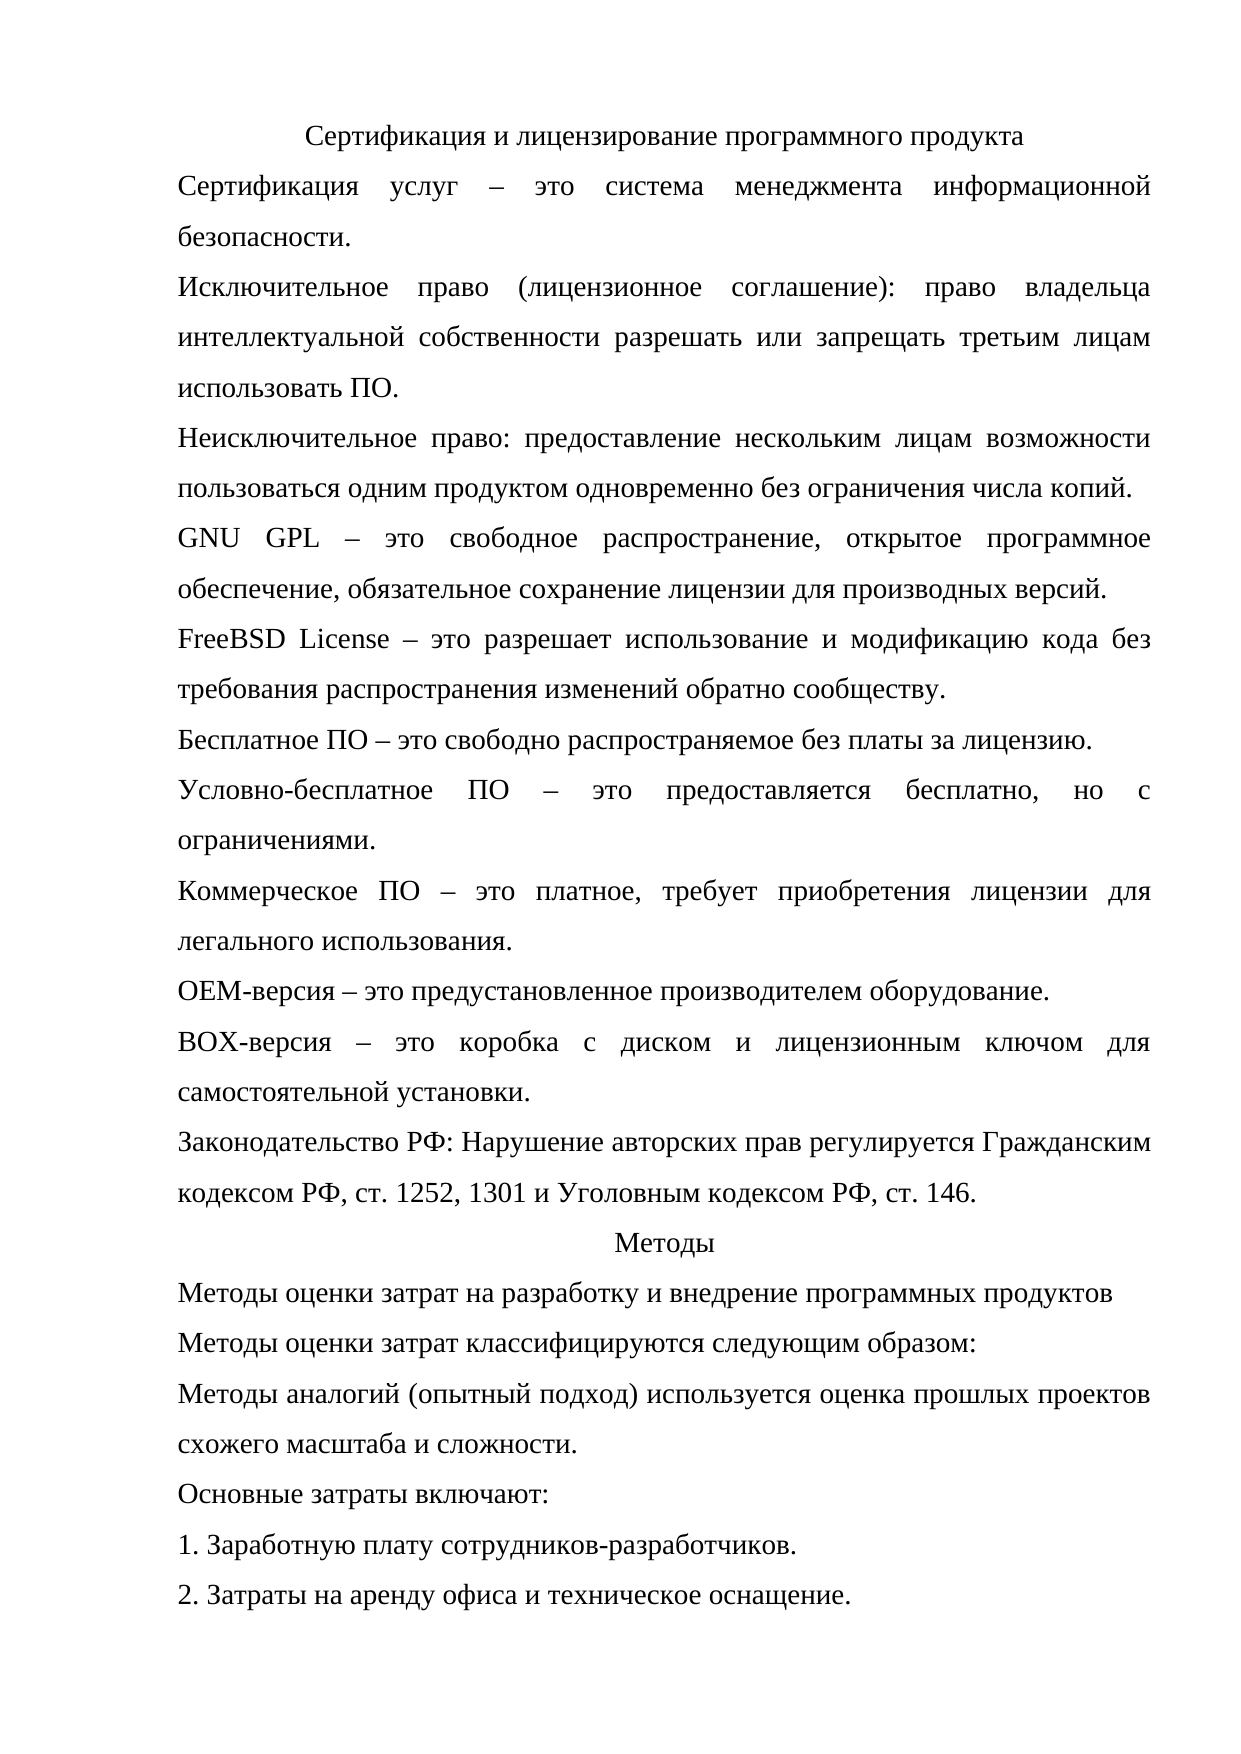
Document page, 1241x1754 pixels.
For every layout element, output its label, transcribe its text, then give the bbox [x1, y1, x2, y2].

text GNU GPL – это свободное распространение, открытое программное обеспечение, обязательное сохранение лицензии для производных версий. [177, 521, 1152, 604]
text Условно-бесплатное ПО – это предоставляется бесплатно, но с ограничениями. [177, 772, 1152, 856]
text BOX-версия – это коробка с диском и лицензионным ключом для самостоятельной установки. [177, 1024, 1152, 1108]
text Методы оценки затрат классифицируются следующим образом: [177, 1326, 1152, 1359]
text Сертификация услуг – это система менеджмента информационной безопасности. [177, 168, 1152, 252]
text Исключительное право (лицензионное соглашение): право владельца интеллектуальной собственности разрешать или запрещать третьим лицам использовать ПО. [177, 269, 1152, 403]
text Сертификация и лицензирование программного продукта [177, 118, 1152, 152]
text Неисключительное право: предоставление нескольким лицам возможности пользоваться одним продуктом одновременно без ограничения числа копий. [177, 420, 1152, 504]
text OEM-версия – это предустановленное производителем оборудование. [177, 973, 1152, 1007]
text Методы аналогий (опытный подход) используется оценка прошлых проектов схожего масштаба и сложности. [177, 1376, 1152, 1460]
text Коммерческое ПО – это платное, требует приобретения лицензии для легального использования. [177, 873, 1152, 957]
text 1. Заработную плату сотрудников-разработчиков. [177, 1527, 1152, 1560]
text Законодательство РФ: Нарушение авторских прав регулируется Гражданским кодексом РФ, ст. 1252, 1301 и Уголовным кодексом РФ, ст. 146. [177, 1124, 1152, 1208]
text 2. Затраты на аренду офиса и техническое оснащение. [177, 1577, 1152, 1611]
text FreeBSD License – это разрешает использование и модификацию кода без требования распространения изменений обратно сообществу. [177, 621, 1152, 705]
text Методы [177, 1225, 1152, 1258]
text Методы оценки затрат на разработку и внедрение программных продуктов [177, 1275, 1152, 1309]
text Бесплатное ПО – это свободно распространяемое без платы за лицензию. [177, 722, 1152, 755]
text Основные затраты включают: [177, 1477, 1152, 1510]
